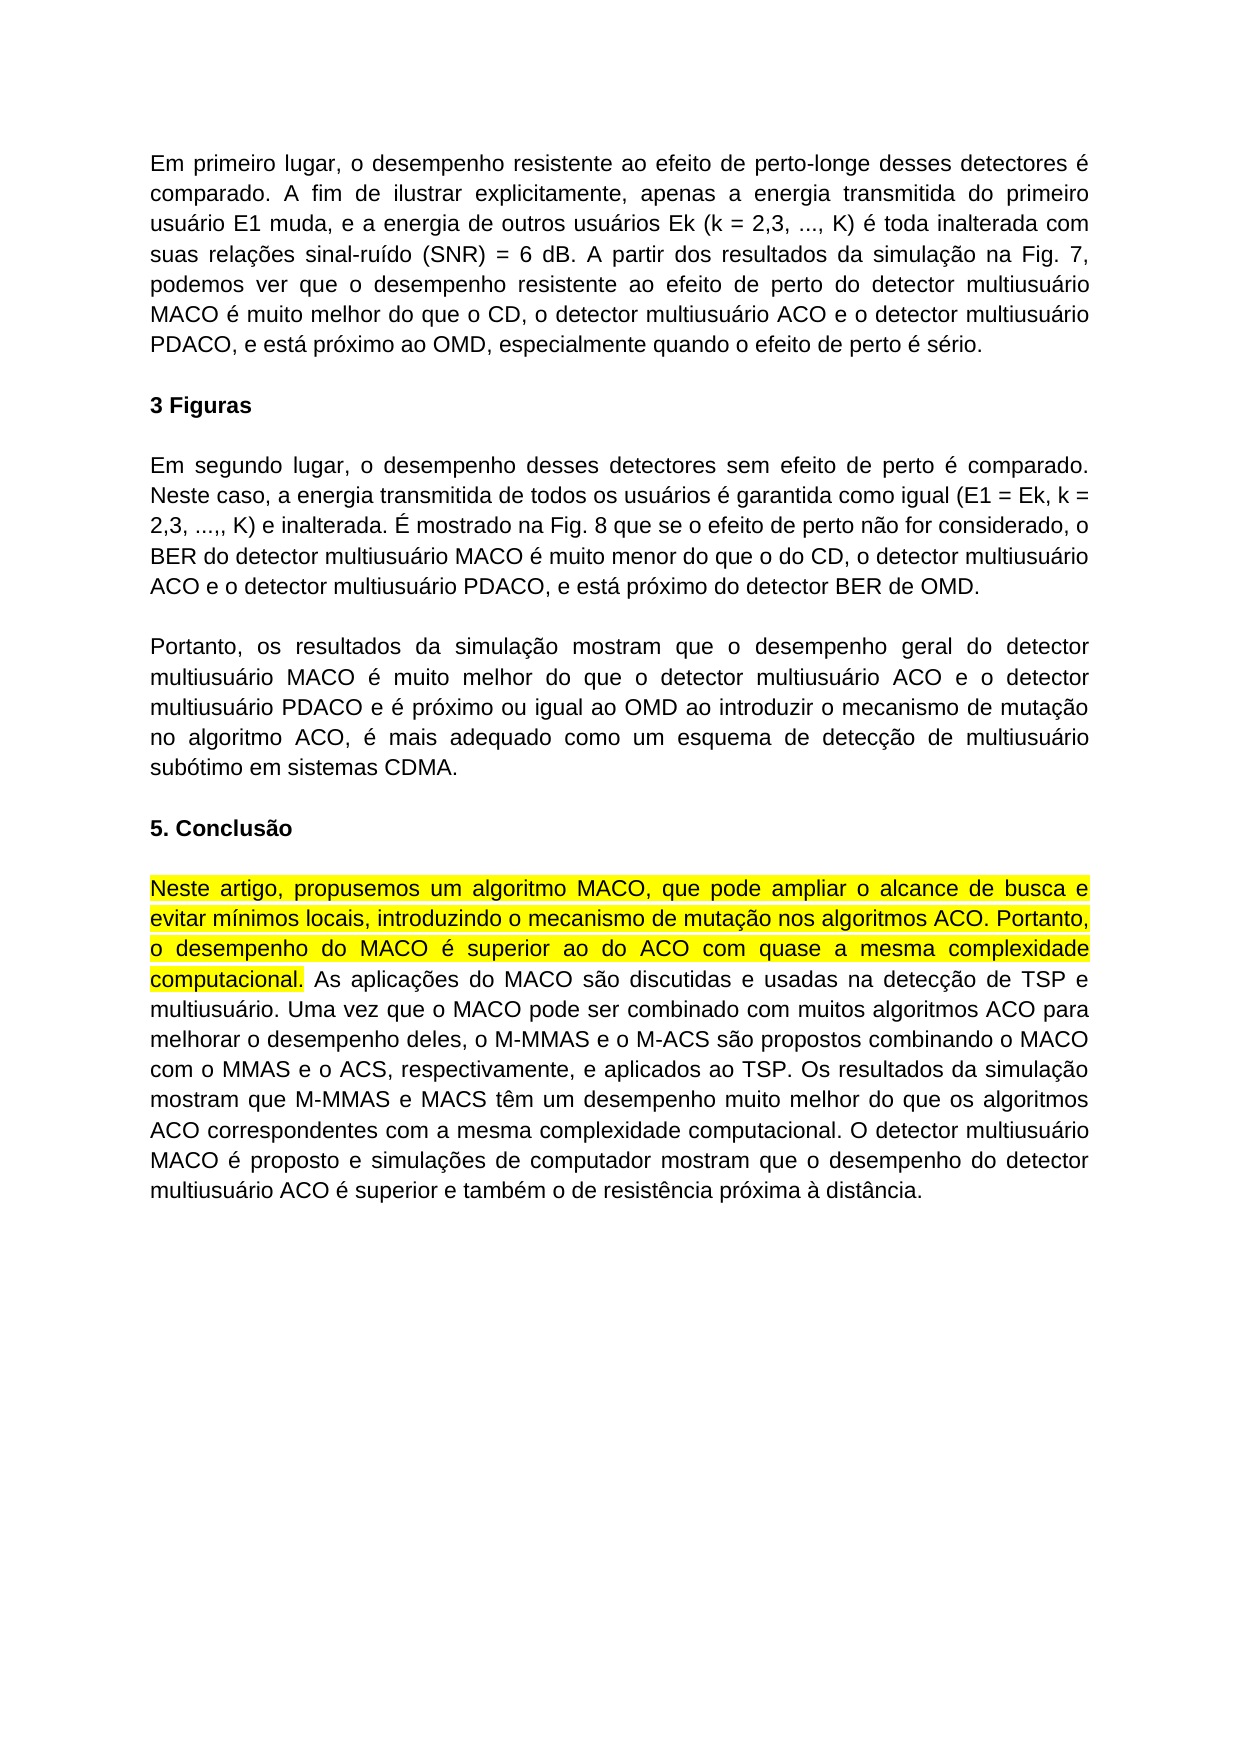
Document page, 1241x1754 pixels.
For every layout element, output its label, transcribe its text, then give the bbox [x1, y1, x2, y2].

text Portanto, os resultados da simulação mostram que o desempenho geral do detector multiusuário MACO é muito melhor do que o detector multiusuário ACO e o detector multiusuário PDACO e é próximo ou igual ao OMD ao introduzir o mecanismo de mutação no algoritmo ACO, é mais adequado como um esquema de detecção de multiusuário subótimo em sistemas CDMA. [150, 633, 1090, 781]
text Em primeiro lugar, o desempenho resistente ao efeito de perto-longe desses detectores é comparado. A fim de ilustrar explicitamente, apenas a energia transmitida do primeiro usuário E1 muda, e a energia de outros usuários Ek (k = 2,3, ..., K) é toda inalterada com suas relações sinal-ruído (SNR) = 6 dB. A partir dos resultados da simulação na Fig. 7, podemos ver que o desempenho resistente ao efeito de perto do detector multiusuário MACO é muito melhor do que o CD, o detector multiusuário ACO e o detector multiusuário PDACO, e está próximo ao OMD, especialmente quando o efeito de perto é sério. [150, 150, 1090, 358]
text Em segundo lugar, o desempenho desses detectores sem efeito de perto é comparado. Neste caso, a energia transmitida de todos os usuários é garantida como igual (E1 = Ek, k = 2,3, ...,, K) e inalterada. É mostrado na Fig. 8 que se o efeito de perto não for considerado, o BER do detector multiusuário MACO é muito menor do que o do CD, o detector multiusuário ACO e o detector multiusuário PDACO, e está próximo do detector BER de OMD. [150, 452, 1090, 599]
text 5. Conclusão [150, 814, 1090, 841]
text Neste artigo, propusemos um algoritmo MACO, que pode ampliar o alcance de busca e evitar mínimos locais, introduzindo o mecanismo de mutação nos algoritmos ACO. Portanto, o desempenho do MACO é superior ao do ACO com quase a mesma complexidade computacional. As aplicações do MACO são discutidas e usadas na detecção de TSP e multiusuário. Uma vez que o MACO pode ser combinado com muitos algoritmos ACO para melhorar o desempenho deles, o M-MMAS e o M-ACS são propostos combinando o MACO com o MMAS e o ACS, respectivamente, e aplicados ao TSP. Os resultados da simulação mostram que M-MMAS e MACS têm um desempenho muito melhor do que os algoritmos ACO correspondentes com a mesma complexidade computacional. O detector multiusuário MACO é proposto e simulações de computador mostram que o desempenho do detector multiusuário ACO é superior e também o de resistência próxima à distância. [150, 962, 1090, 1203]
text 3 Figuras [150, 392, 1090, 418]
